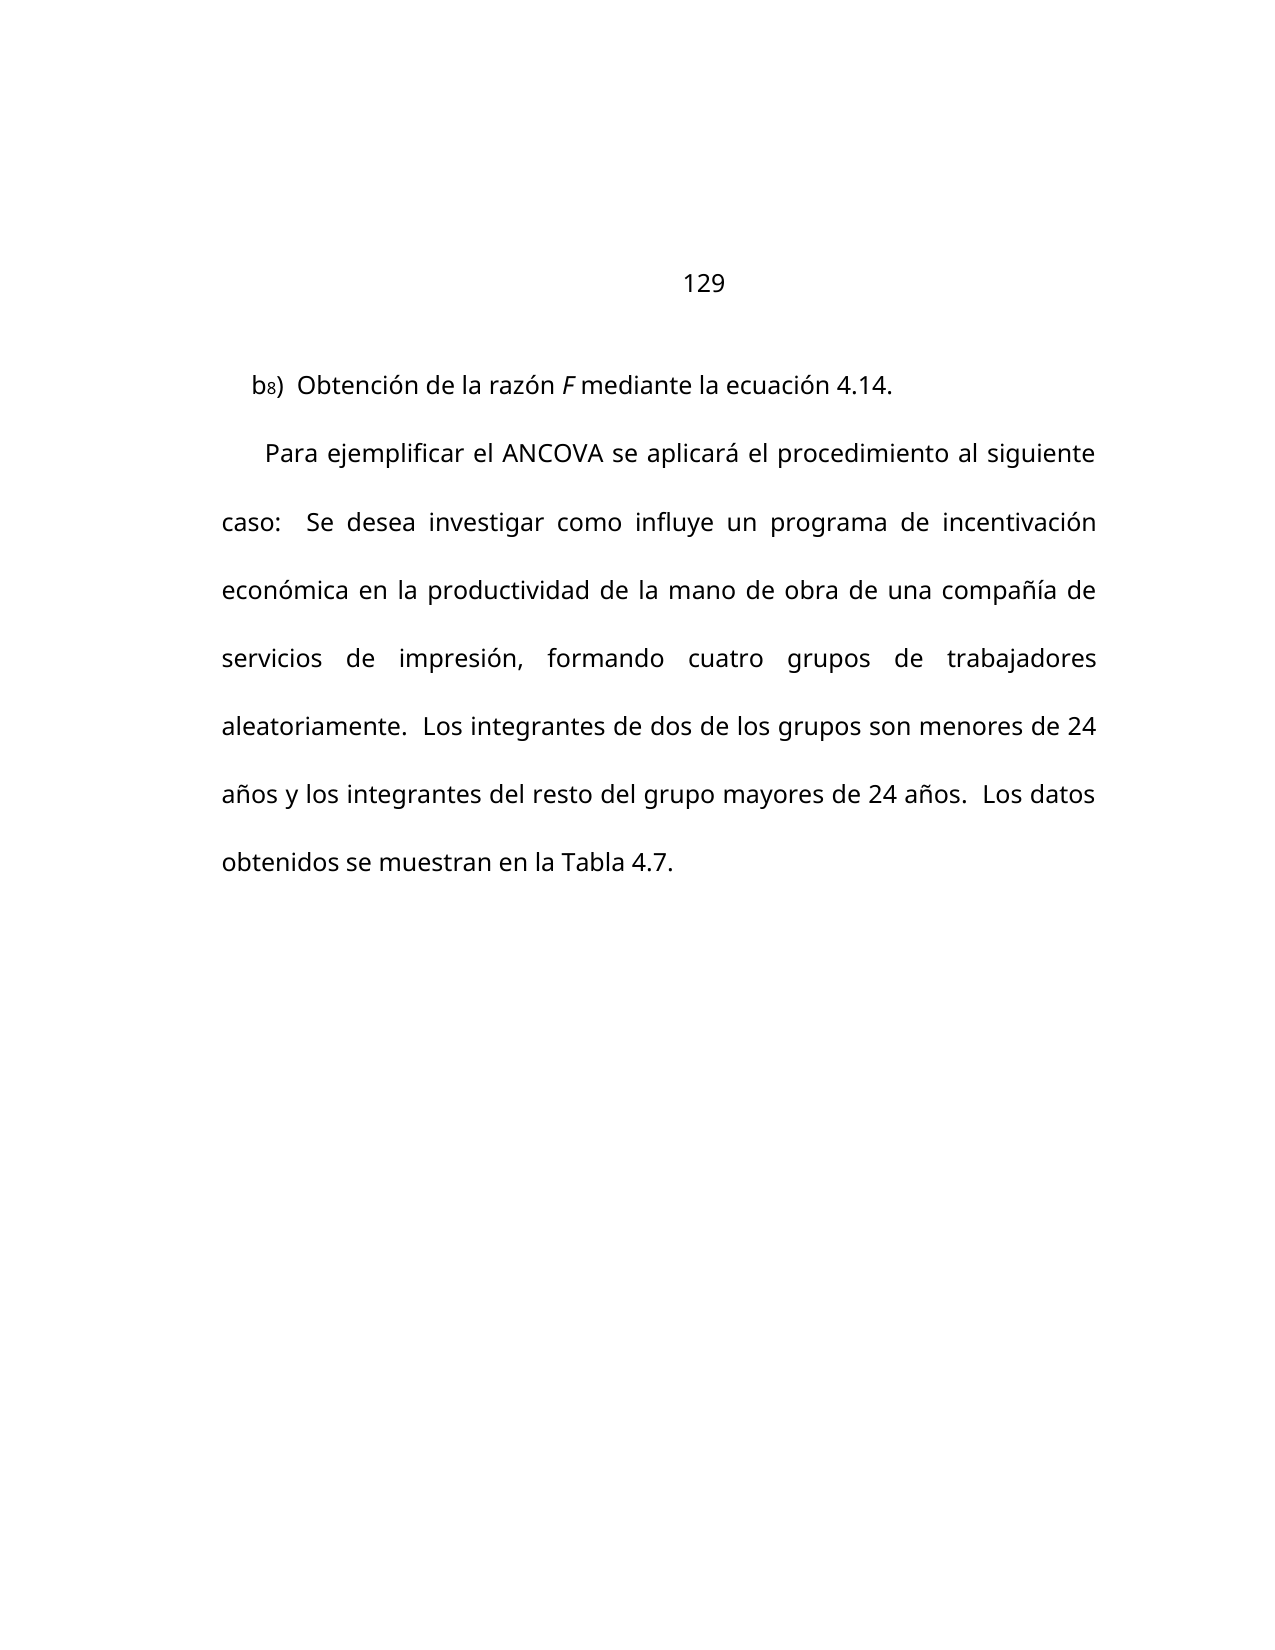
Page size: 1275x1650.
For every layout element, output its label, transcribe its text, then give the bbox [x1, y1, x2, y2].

text b8) Obtención de la razón F mediante la ecuación 4.14. [251, 368, 1098, 402]
text 129 [310, 266, 1098, 300]
text Para ejemplificar el ANCOVA se aplicará el procedimiento al siguiente caso: Se desea investigar como influye un programa de incentivación económica en la productividad de la mano de obra de una compañía de servicios de impresión, formando cuatro grupos de trabajadores aleatoriamente. Los integrantes de dos de los grupos son menores de 24 años y los integrantes del resto del grupo mayores de 24 años. Los datos obtenidos se muestran en la Tabla 4.7. [221, 436, 1098, 879]
